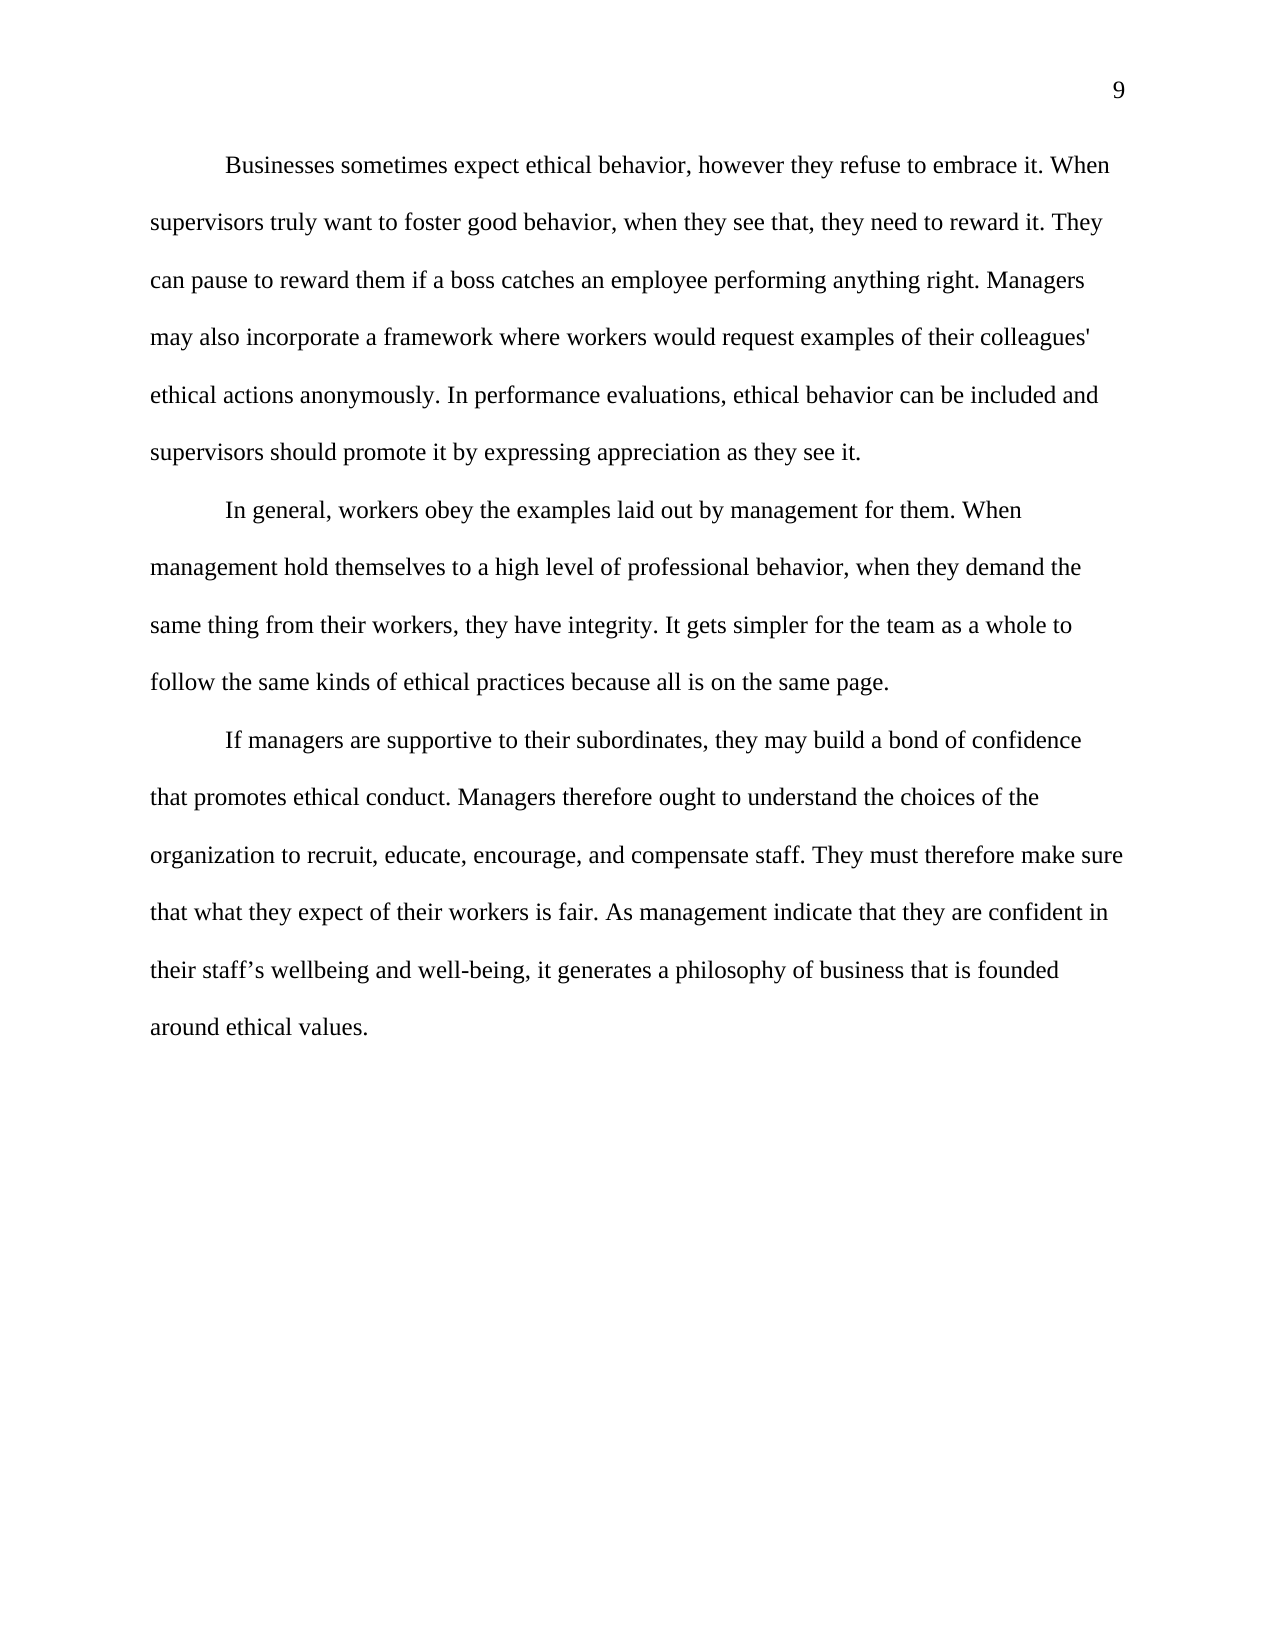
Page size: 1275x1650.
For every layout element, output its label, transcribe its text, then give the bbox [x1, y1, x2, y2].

text Businesses sometimes expect ethical behavior, however they refuse to embrace it. When supervisors truly want to foster good behavior, when they see that, they need to reward it. They can pause to reward them if a boss catches an employee performing anything right. Managers may also incorporate a framework where workers would request examples of their colleagues' ethical actions anonymously. In performance evaluations, ethical behavior can be included and supervisors should promote it by expressing appreciation as they see it. [150, 150, 1125, 466]
text If managers are supportive to their subordinates, they may build a bond of confidence that promotes ethical conduct. Managers therefore ought to understand the choices of the organization to recruit, educate, encourage, and compensate staff. They must therefore make sure that what they expect of their workers is fair. As management indicate that they are confident in their staff’s wellbeing and well-being, it generates a philosophy of business that is founded around ethical values. [150, 725, 1125, 1041]
text In general, workers obey the examples laid out by management for them. When management hold themselves to a high level of professional behavior, when they demand the same thing from their workers, they have integrity. It gets simpler for the team as a whole to follow the same kinds of ethical practices because all is on the same page. [150, 495, 1125, 696]
